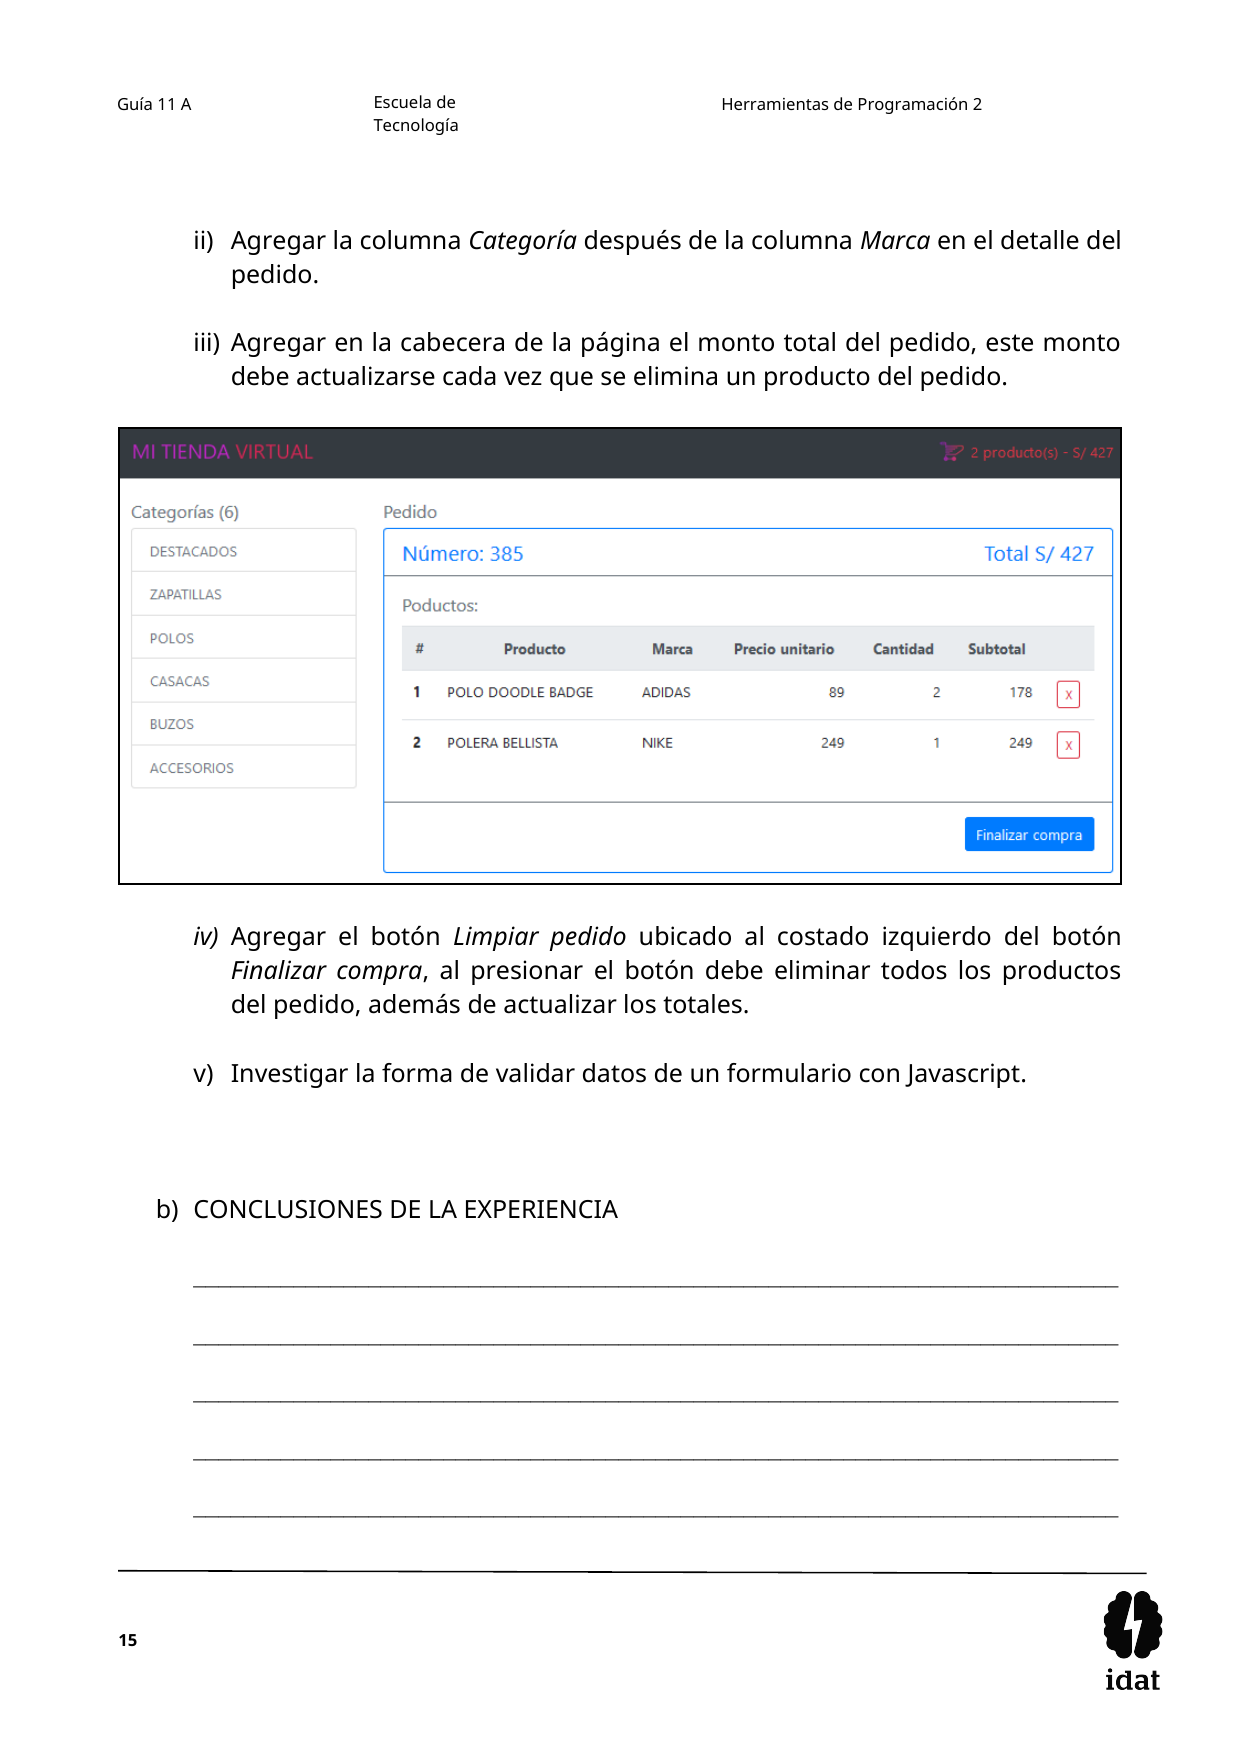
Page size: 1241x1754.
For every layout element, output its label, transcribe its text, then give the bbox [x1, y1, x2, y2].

list CONCLUSIONES DE LA EXPERIENCIA [156, 1191, 1122, 1226]
list Agregar el botón Limpiar pedido ubicado al costado izquierdo del botón Finalizar compra, al presionar el botón debe eliminar todos los productos del pedido, además de actualizar los totales. [193, 919, 1122, 1021]
list Investigar la forma de validar datos de un formulario con Javascript. [193, 1055, 1122, 1089]
picture [120, 429, 1120, 883]
picture [1103, 1591, 1163, 1690]
list Agregar en la cabecera de la página el monto total del pedido, este monto debe actualizarse cada vez que se elimina un producto del pedido. [193, 325, 1122, 393]
list Agregar la columna Categoría después de la columna Marca en el detalle del pedido. [193, 223, 1122, 291]
